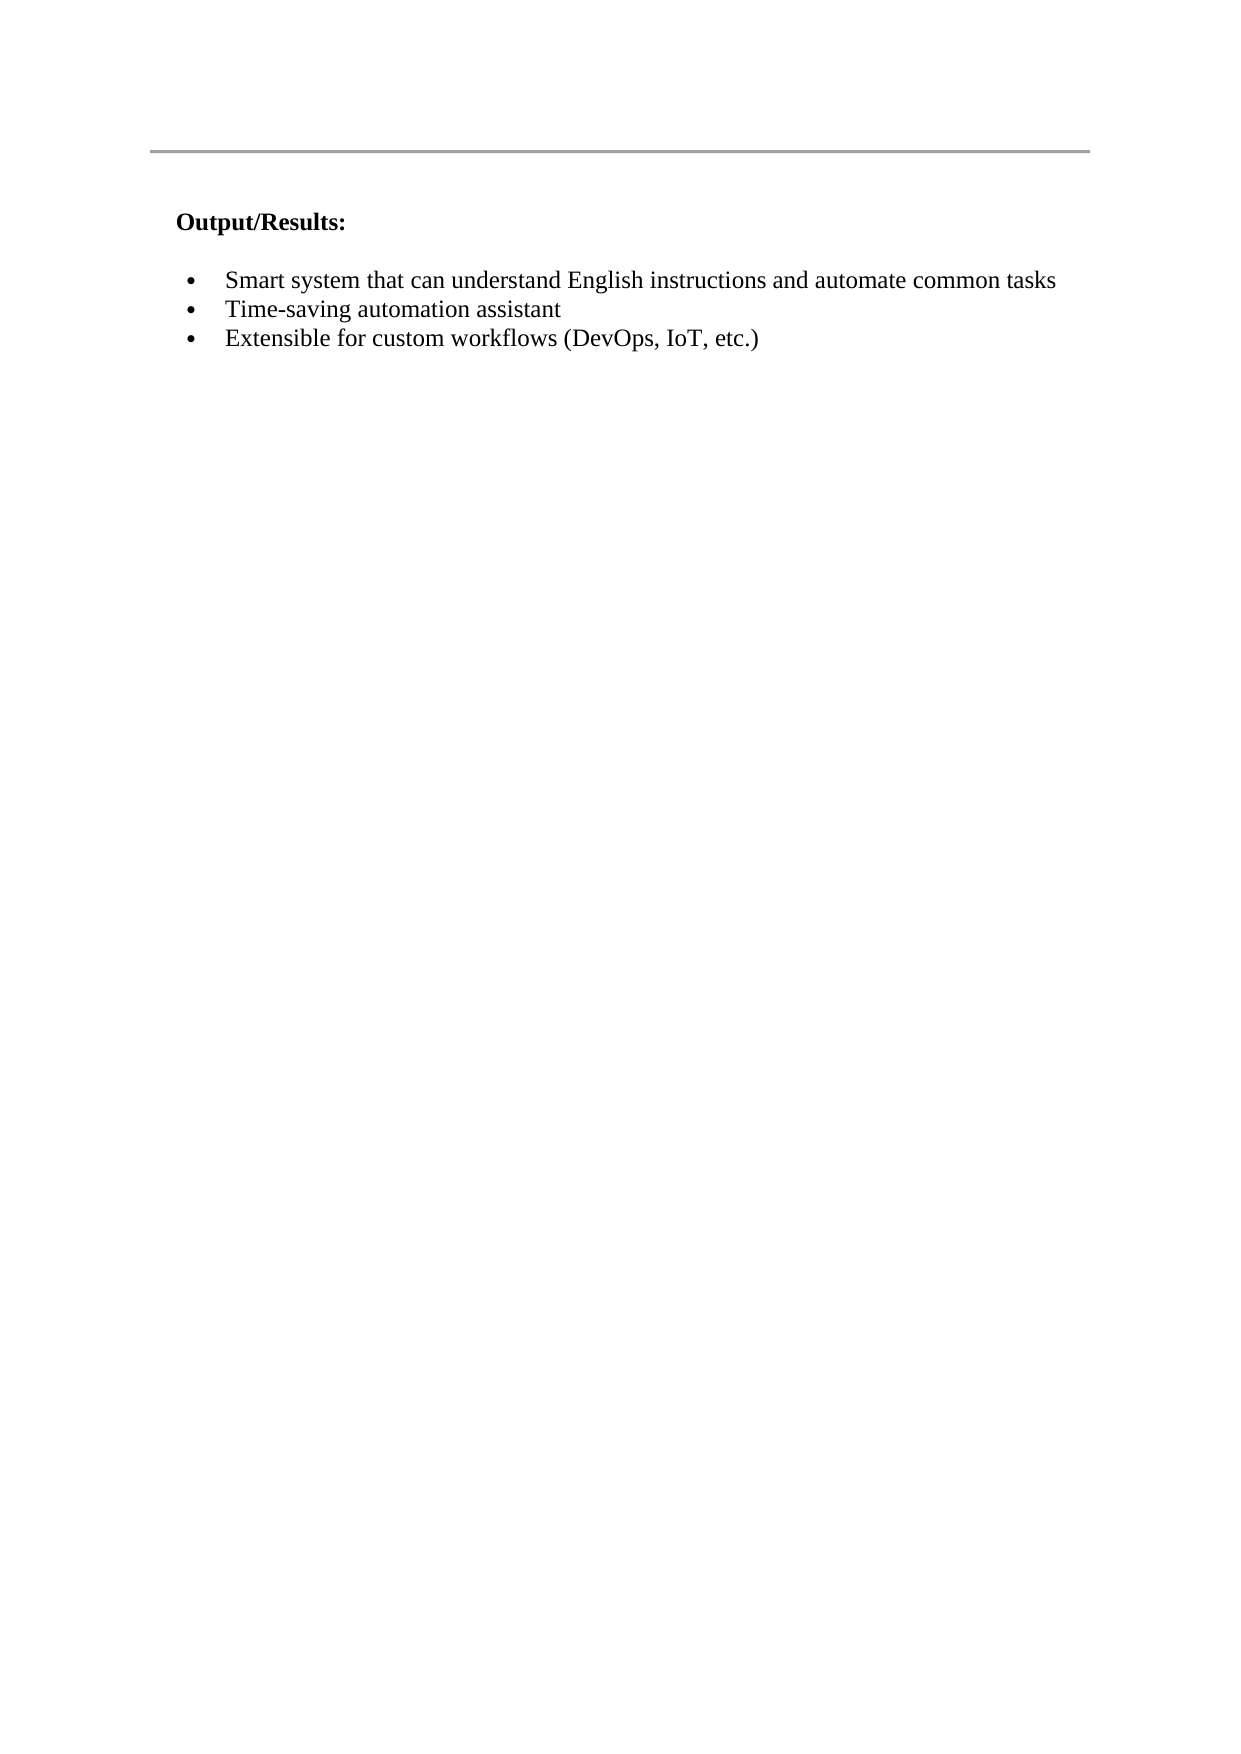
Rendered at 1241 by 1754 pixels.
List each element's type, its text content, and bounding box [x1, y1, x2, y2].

text 🧪 Output/Results: [150, 207, 1090, 236]
list Time-saving automation assistant [187, 294, 1090, 323]
list Extensible for custom workflows (DevOps, IoT, etc.) [187, 323, 1090, 351]
list Smart system that can understand English instructions and automate common tasks [187, 265, 1090, 294]
